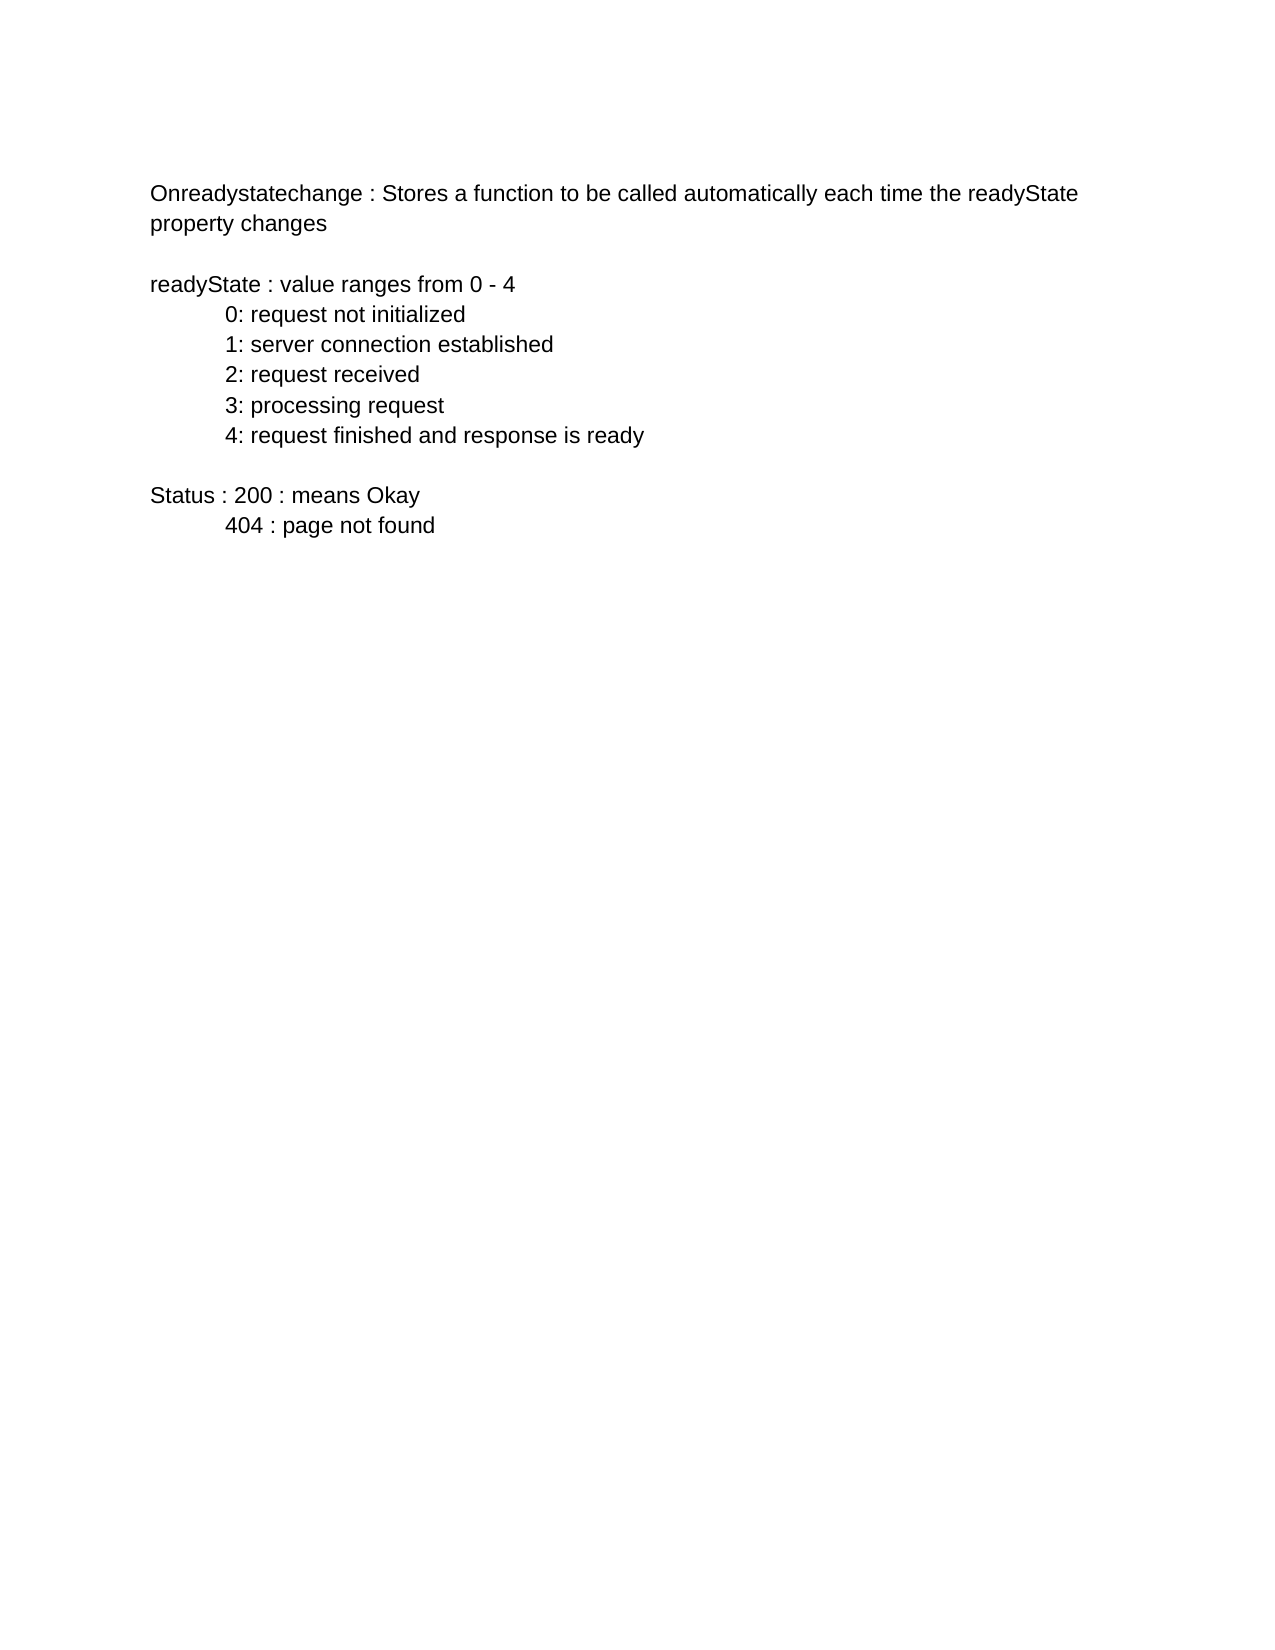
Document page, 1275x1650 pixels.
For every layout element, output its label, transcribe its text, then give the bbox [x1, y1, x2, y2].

text Status : 200 : means Okay [150, 482, 1125, 509]
text 1: server connection established [150, 331, 1125, 358]
text 404 : page not found [150, 512, 1125, 539]
text Onreadystatechange : Stores a function to be called automatically each time the readyState property changes [150, 180, 1125, 237]
text 0: request not initialized [150, 301, 1125, 327]
text 4: request finished and response is ready [150, 422, 1125, 448]
text 2: request received [150, 361, 1125, 388]
text 3: processing request [150, 392, 1125, 418]
text readyState : value ranges from 0 - 4 [150, 271, 1125, 297]
